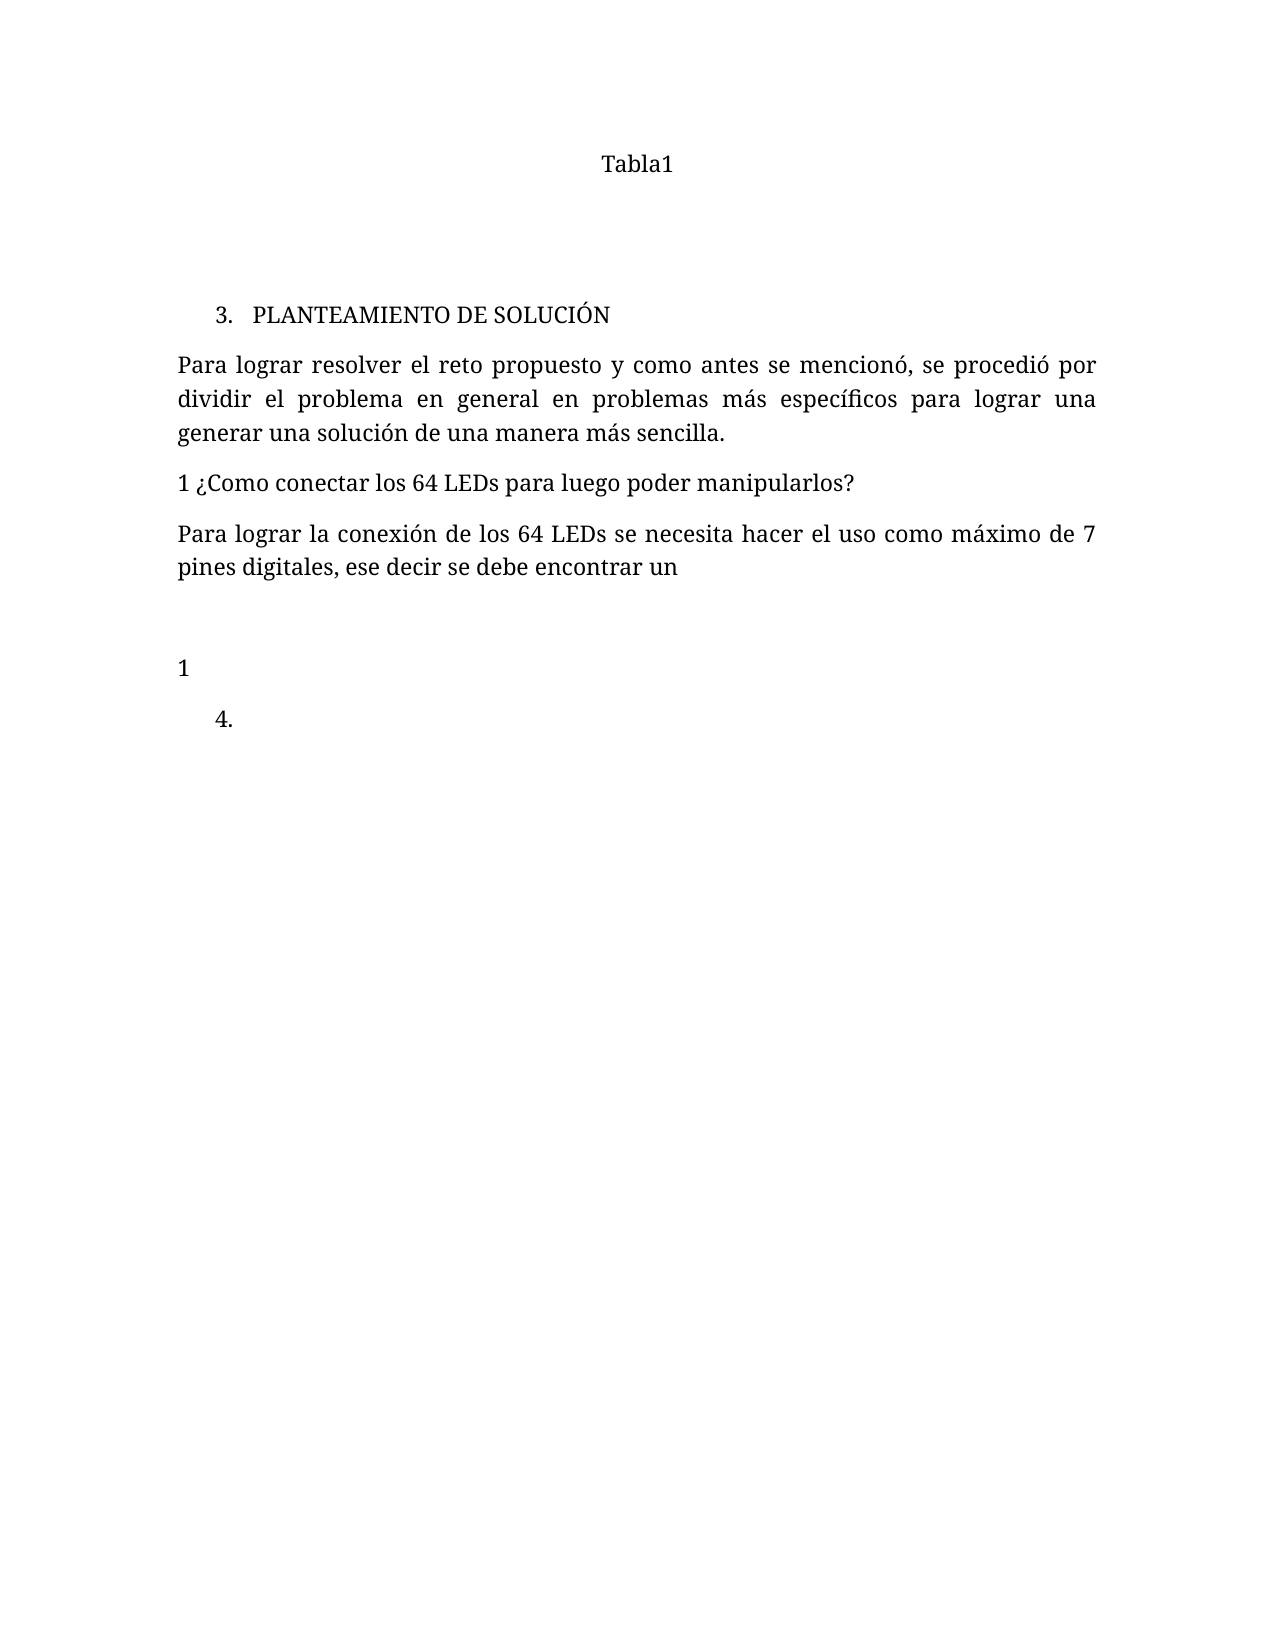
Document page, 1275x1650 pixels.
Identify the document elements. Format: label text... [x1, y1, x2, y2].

text Tabla1 [177, 148, 1098, 179]
text 1 [177, 652, 1098, 683]
list PLANTEAMIENTO DE SOLUCIÓN [215, 299, 1098, 330]
text Para lograr resolver el reto propuesto y como antes se mencionó, se procedió por dividir el problema en general en problemas más específicos para lograr una generar una solución de una manera más sencilla. [177, 349, 1098, 448]
text 1 ¿Como conectar los 64 LEDs para luego poder manipularlos? [177, 467, 1098, 498]
text Para lograr la conexión de los 64 LEDs se necesita hacer el uso como máximo de 7 pines digitales, ese decir se debe encontrar un [177, 518, 1098, 583]
